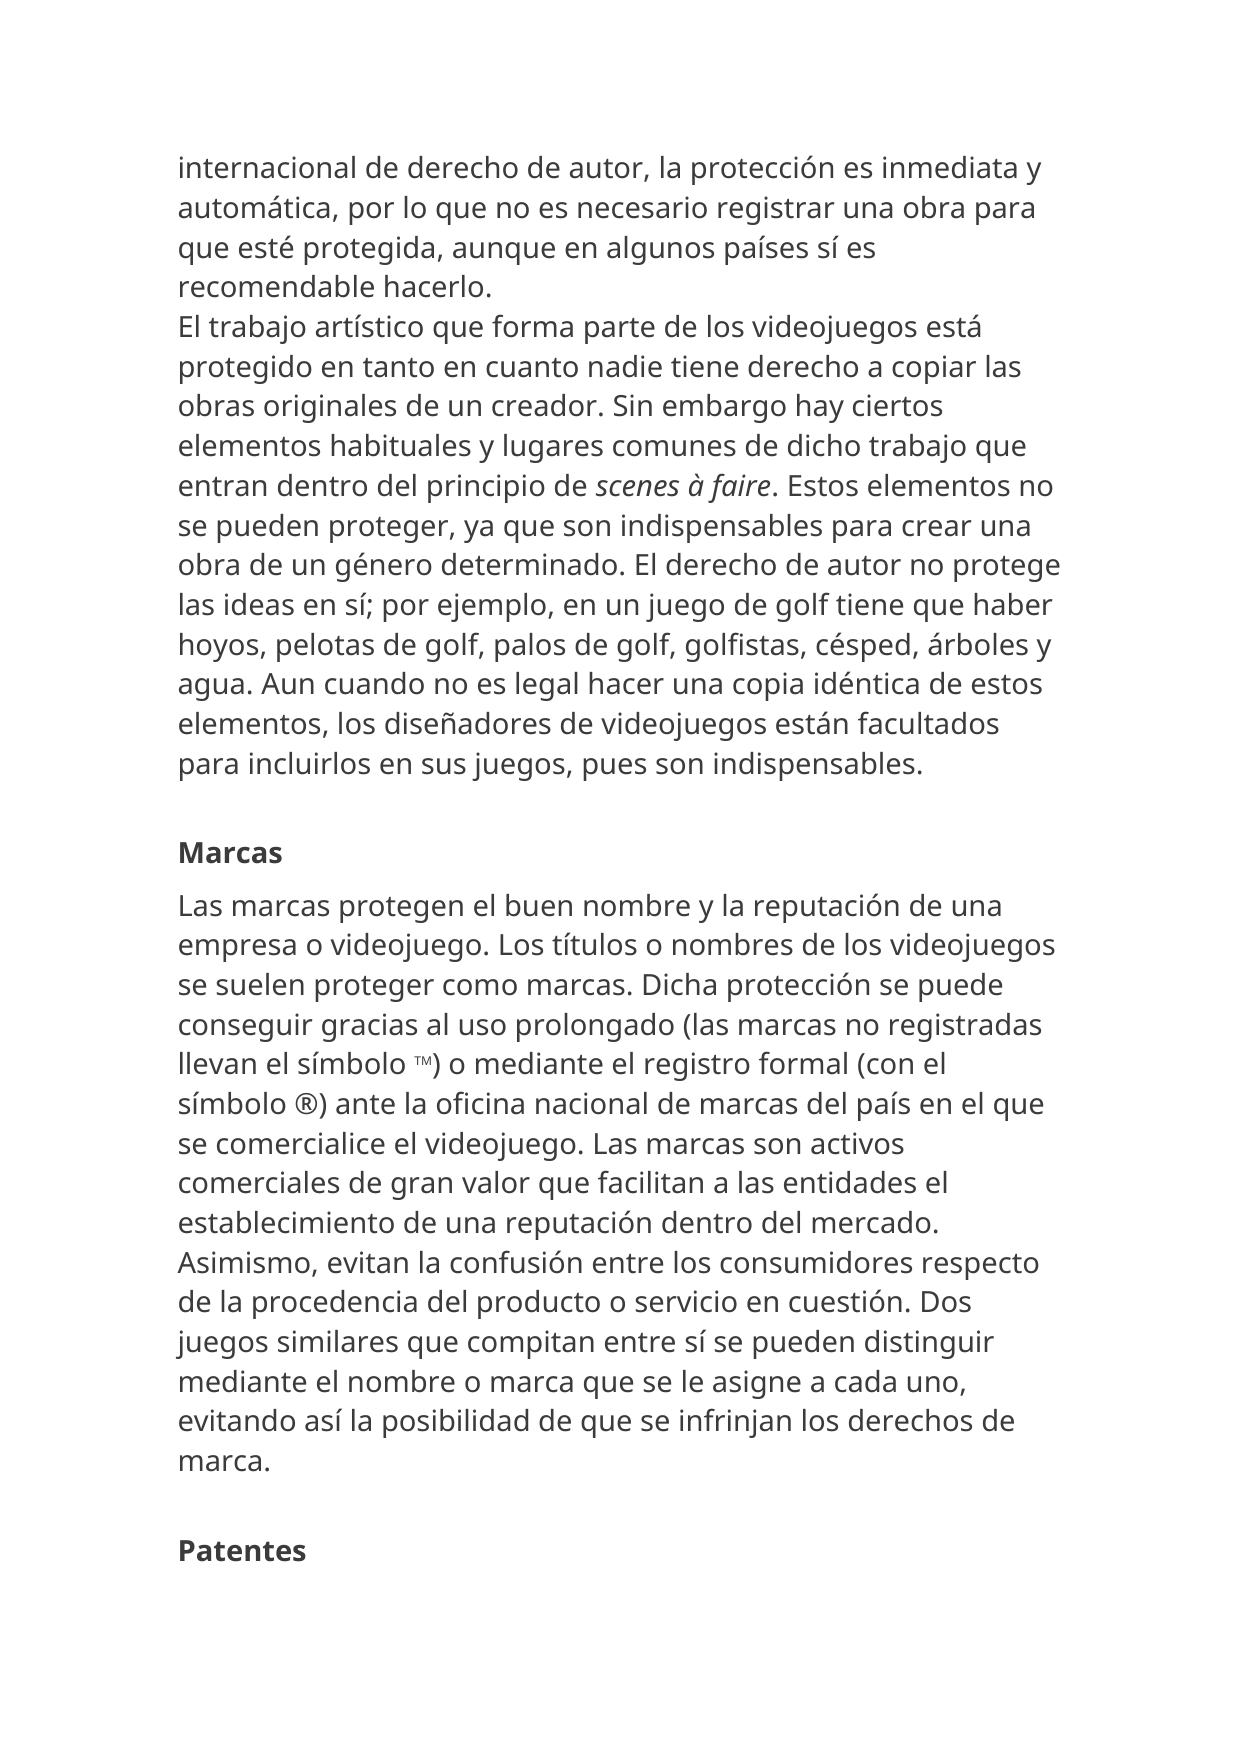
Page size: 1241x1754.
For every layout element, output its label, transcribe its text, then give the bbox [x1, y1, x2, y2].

text Las marcas protegen el buen nombre y la reputación de una empresa o videojuego. Los títulos o nombres de los videojuegos se suelen proteger como marcas. Dicha protección se puede conseguir gracias al uso prolongado (las marcas no registradas llevan el símbolo TM) o mediante el registro formal (con el símbolo ®) ante la oficina nacional de marcas del país en el que se comercialice el videojuego. Las marcas son activos comerciales de gran valor que facilitan a las entidades el establecimiento de una reputación dentro del mercado. Asimismo, evitan la confusión entre los consumidores respecto de la procedencia del producto o servicio en cuestión. Dos juegos similares que compitan entre sí se pueden distinguir mediante el nombre o marca que se le asigne a cada uno, evitando así la posibilidad de que se infrinjan los derechos de marca. [177, 885, 1063, 1480]
text Patentes [177, 1530, 1063, 1570]
text Marcas [177, 833, 1063, 872]
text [177, 148, 1063, 306]
text El trabajo artístico que forma parte de los videojuegos está protegido en tanto en cuanto nadie tiene derecho a copiar las obras originales de un creador. Sin embargo hay ciertos elementos habituales y lugares comunes de dicho trabajo que entran dentro del principio de scenes à faire. Estos elementos no se pueden proteger, ya que son indispensables para crear una obra de un género determinado. El derecho de autor no protege las ideas en sí; por ejemplo, en un juego de golf tiene que haber hoyos, pelotas de golf, palos de golf, golfistas, césped, árboles y agua. Aun cuando no es legal hacer una copia idéntica de estos elementos, los diseñadores de videojuegos están facultados para incluirlos en sus juegos, pues son indispensables. [177, 306, 1063, 783]
